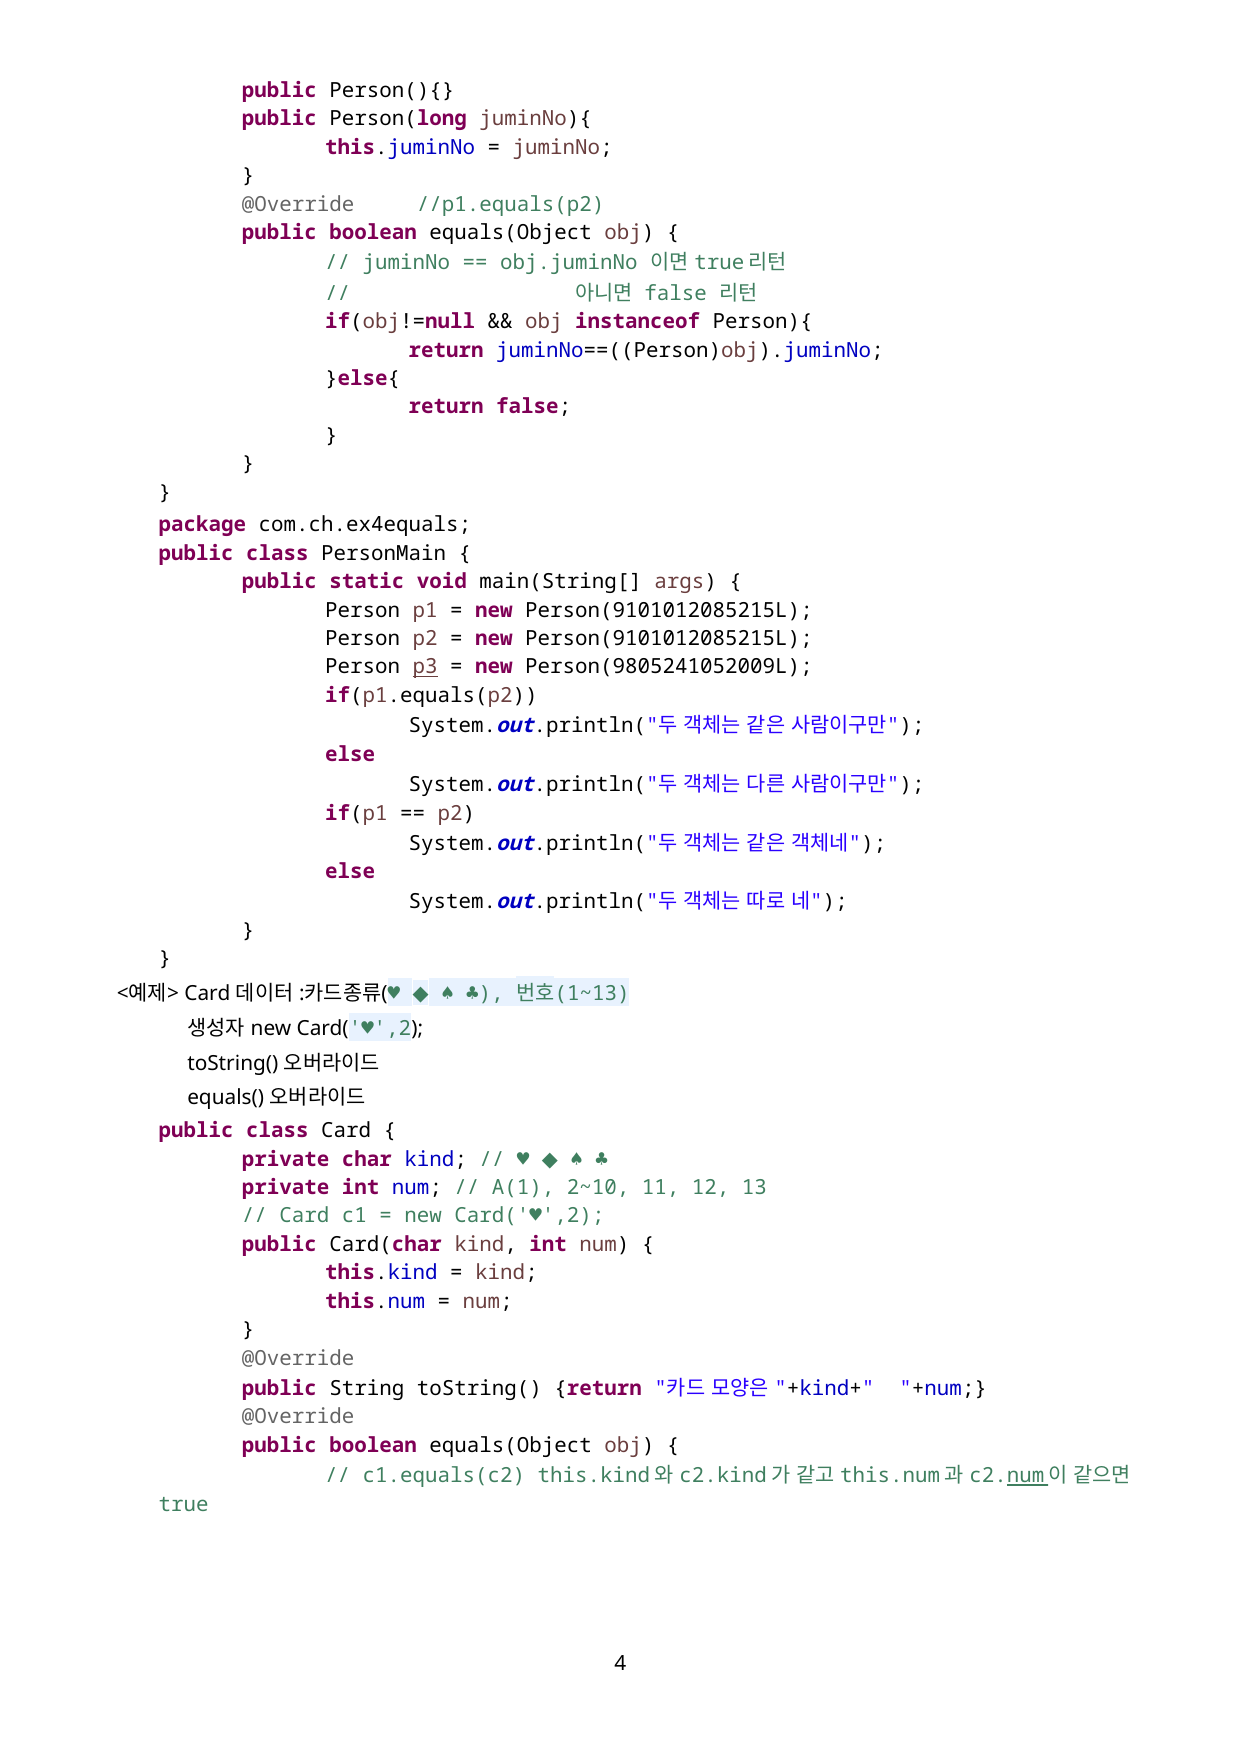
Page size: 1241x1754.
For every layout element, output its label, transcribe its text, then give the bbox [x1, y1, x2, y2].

text System.out.println("두 객체는 같은 객체네"); [158, 826, 1165, 856]
text equals() 오버라이드 [117, 1081, 1165, 1111]
text private char kind; // ♥ ◆ ♠ ♣ [158, 1144, 1165, 1172]
text // Card c1 = new Card('♥',2); [158, 1201, 1165, 1229]
text Person p1 = new Person(9101012085215L); [158, 595, 1165, 623]
text private int num; // A(1), 2~10, 11, 12, 13 [158, 1172, 1165, 1201]
text else [158, 739, 1165, 767]
text public Card(char kind, int num) { [158, 1229, 1165, 1257]
text Person p2 = new Person(9101012085215L); [158, 623, 1165, 652]
text @Override [158, 1402, 1165, 1430]
text public class Card { [158, 1115, 1165, 1144]
text public String toString() {return "카드 모양은 "+kind+" "+num;} [158, 1371, 1165, 1402]
text this.num = num; [158, 1286, 1165, 1314]
text } [158, 943, 1165, 972]
text if(p1.equals(p2)) [158, 680, 1165, 708]
text } [158, 1314, 1165, 1343]
text 생성자 new Card('♥',2); [117, 1011, 1165, 1041]
text public Person(long juminNo){ [158, 103, 1165, 132]
text System.out.println("두 객체는 같은 사람이구만"); [158, 708, 1165, 739]
text } [158, 915, 1165, 943]
text package com.ch.ex4equals; [158, 509, 1165, 538]
text public static void main(String[] args) { [158, 566, 1165, 595]
text toString() 오버라이드 [117, 1046, 1165, 1076]
text if(p1 == p2) [158, 798, 1165, 826]
text else [158, 856, 1165, 885]
text return false; [158, 392, 1165, 420]
text if(obj!=null && obj instanceof Person){ [158, 306, 1165, 335]
text }else{ [158, 363, 1165, 392]
text // juminNo == obj.juminNo 이면 true리턴 [158, 246, 1165, 276]
text } [158, 448, 1165, 477]
text public Person(){} [158, 75, 1165, 103]
text } [158, 477, 1165, 505]
text // c1.equals(c2) this.kind와 c2.kind가 같고 this.num과 c2.num이 같으면 true [158, 1458, 1165, 1517]
text this.kind = kind; [158, 1257, 1165, 1286]
text @Override [158, 1343, 1165, 1371]
text } [158, 420, 1165, 448]
text public class PersonMain { [158, 538, 1165, 566]
text Person p3 = new Person(9805241052009L); [158, 652, 1165, 680]
text return juminNo==((Person)obj).juminNo; [158, 335, 1165, 363]
text this.juminNo = juminNo; [158, 132, 1165, 160]
text System.out.println("두 객체는 따로 네"); [158, 885, 1165, 915]
text // 아니면 false 리턴 [158, 276, 1165, 306]
text public boolean equals(Object obj) { [158, 1430, 1165, 1458]
text } [158, 160, 1165, 189]
text <예제> Card 데이터 :카드종류(♥ ◆ ♠ ♣), 번호(1~13) [117, 976, 516, 1006]
text System.out.println("두 객체는 다른 사람이구만"); [158, 767, 1165, 798]
text public boolean equals(Object obj) { [158, 217, 1165, 246]
text <예제> Card 데이터 :카드종류(♥ ◆ ♠ ♣), 번호(1~13) [554, 976, 1165, 1006]
text @Override //p1.equals(p2) [158, 189, 1165, 217]
